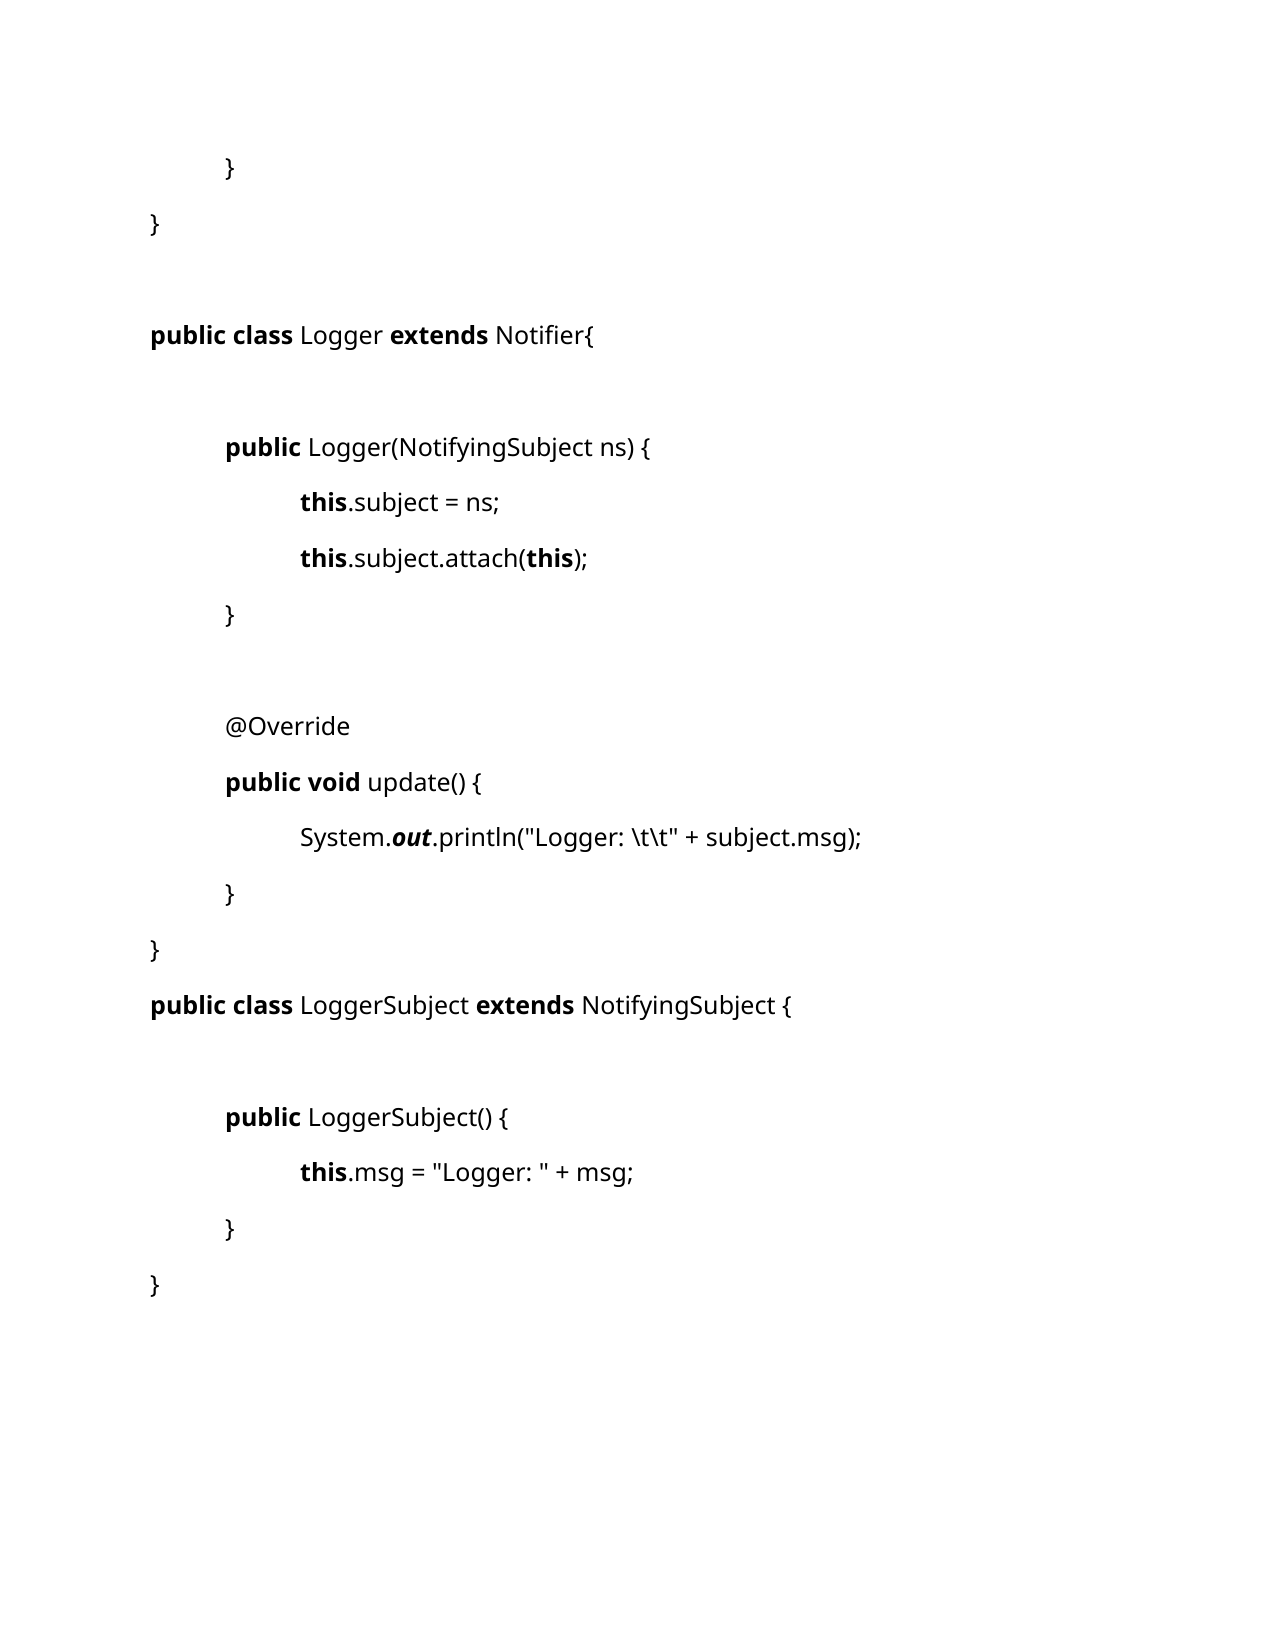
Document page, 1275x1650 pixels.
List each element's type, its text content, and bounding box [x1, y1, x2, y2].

text public class LoggerSubject extends NotifyingSubject { [150, 987, 1125, 1022]
text } [150, 1211, 1125, 1245]
text } [150, 876, 1125, 910]
text this.subject.attach(this); [150, 541, 1125, 575]
text } [150, 150, 1125, 184]
text } [150, 1267, 1125, 1301]
text } [150, 206, 1125, 240]
text this.msg = "Logger: " + msg; [150, 1155, 1125, 1189]
text } [150, 932, 1125, 966]
text @Override [150, 708, 1125, 742]
text public class Logger extends Notifier{ [150, 317, 1125, 352]
text public void update() { [150, 764, 1125, 798]
text this.subject = ns; [150, 485, 1125, 519]
text } [150, 597, 1125, 631]
text System.out.println("Logger: \t\t" + subject.msg); [150, 820, 1125, 854]
text public Logger(NotifyingSubject ns) { [150, 429, 1125, 463]
text public LoggerSubject() { [150, 1099, 1125, 1133]
